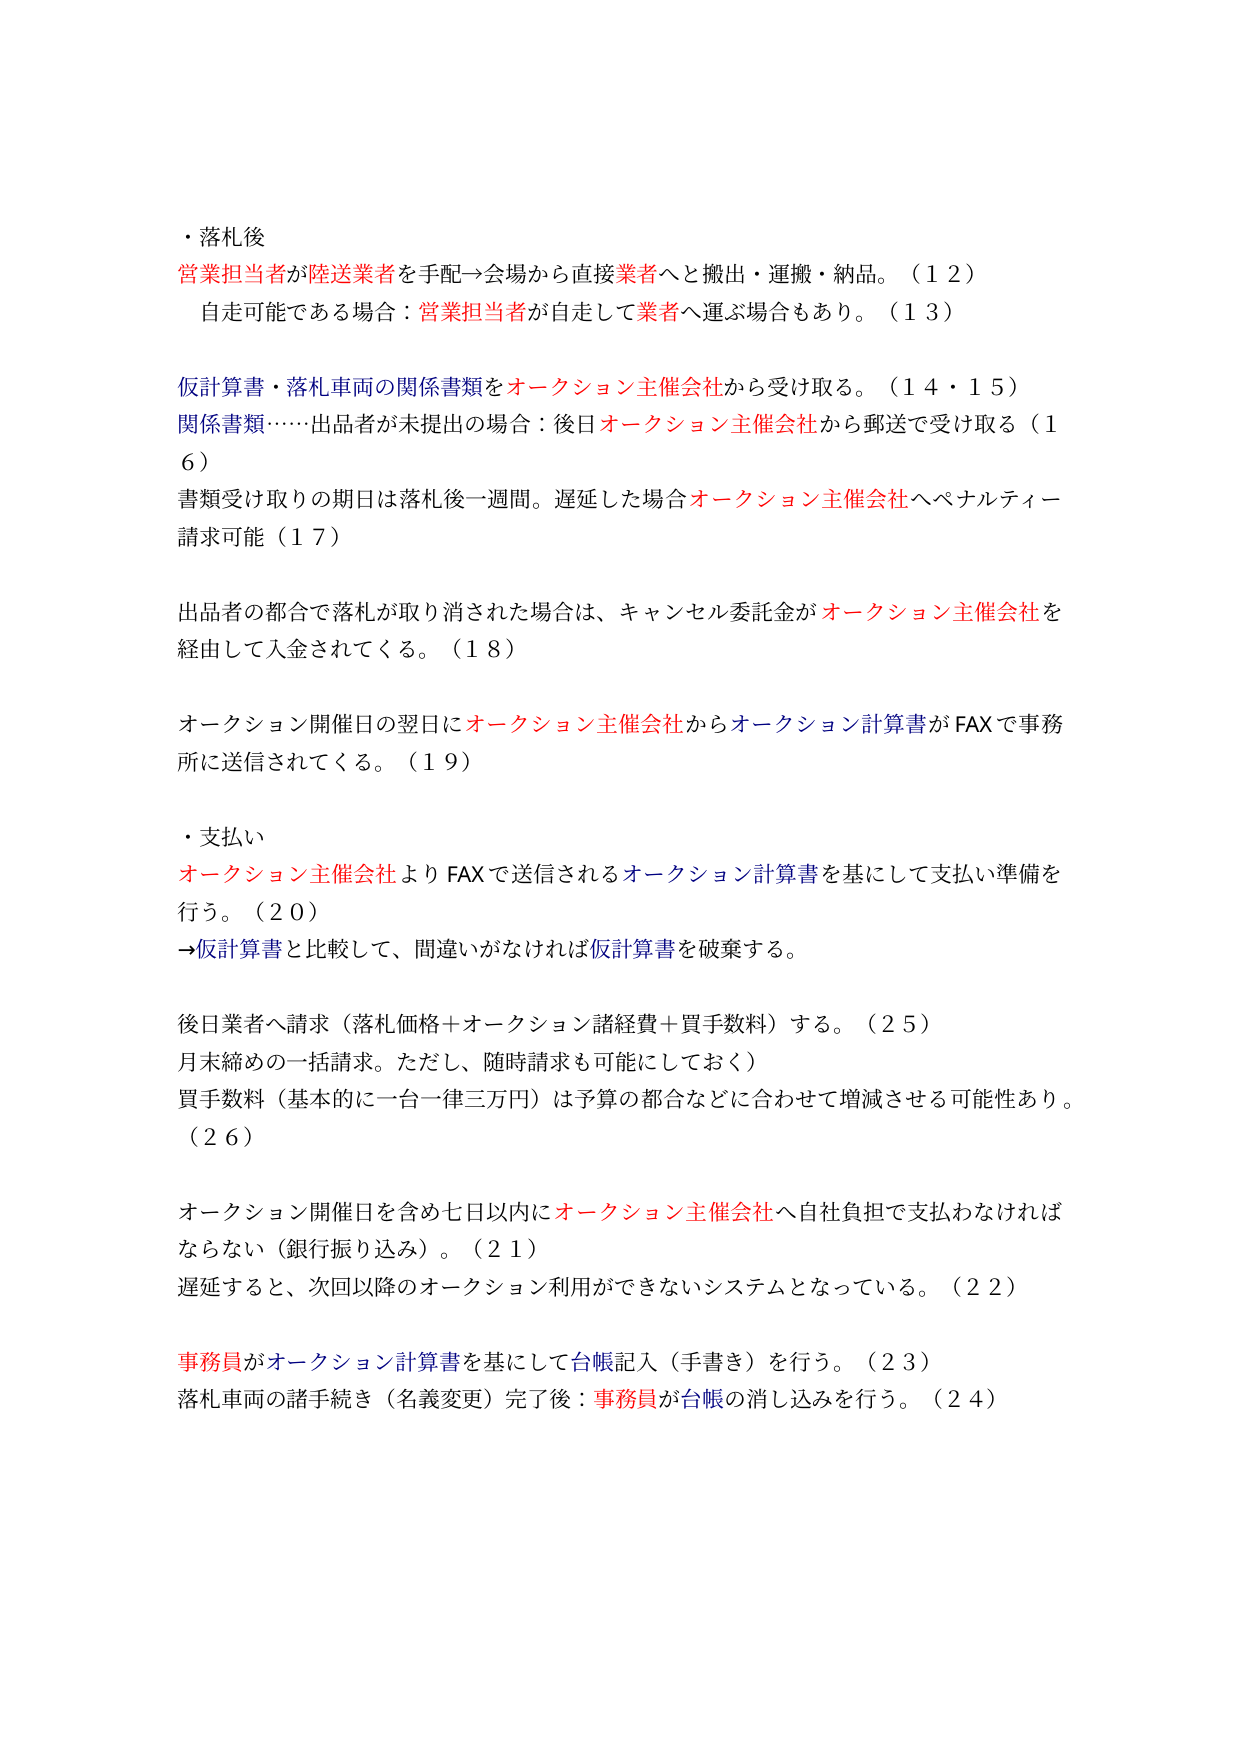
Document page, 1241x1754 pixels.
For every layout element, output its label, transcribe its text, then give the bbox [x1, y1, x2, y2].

text ・支払い [177, 817, 1063, 854]
text 関係書類……出品者が未提出の場合：後日オークション主催会社から郵送で受け取る（１６） [177, 404, 1063, 479]
text ・落札後 [177, 217, 1063, 254]
text オークション開催日の翌日にオークション主催会社からオークション計算書がFAXで事務所に送信されてくる。（１９） [177, 704, 1063, 779]
text 出品者の都合で落札が取り消された場合は、キャンセル委託金がオークション主催会社を経由して入金されてくる。（１８） [177, 592, 1063, 667]
text 買手数料（基本的に一台一律三万円）は予算の都合などに合わせて増減させる可能性あり。（２６） [177, 1079, 1063, 1154]
text 仮計算書・落札車両の関係書類をオークション主催会社から受け取る。（１４・１５） [177, 367, 1063, 404]
text 書類受け取りの期日は落札後一週間。遅延した場合オークション主催会社へペナルティー請求可能（１７） [177, 479, 1063, 554]
text 事務員がオークション計算書を基にして台帳記入（手書き）を行う。（２３） [177, 1342, 1063, 1379]
text オークション主催会社よりFAXで送信されるオークション計算書を基にして支払い準備を行う。（２０） [177, 854, 1063, 929]
text →仮計算書と比較して、間違いがなければ仮計算書を破棄する。 [177, 929, 1063, 967]
text 落札車両の諸手続き（名義変更）完了後：事務員が台帳の消し込みを行う。（２４） [177, 1379, 1063, 1417]
text 後日業者へ請求（落札価格＋オークション諸経費＋買手数料）する。（２５） [177, 1004, 1063, 1042]
text 遅延すると、次回以降のオークション利用ができないシステムとなっている。（２２） [177, 1267, 1063, 1304]
text オークション開催日を含め七日以内にオークション主催会社へ自社負担で支払わなければならない（銀行振り込み）。（２１） [177, 1192, 1063, 1267]
text 自走可能である場合：営業担当者が自走して業者へ運ぶ場合もあり。（１３） [177, 292, 1063, 329]
text 営業担当者が陸送業者を手配→会場から直接業者へと搬出・運搬・納品。（１２） [177, 254, 1063, 292]
text 月末締めの一括請求。ただし、随時請求も可能にしておく） [177, 1042, 1063, 1079]
